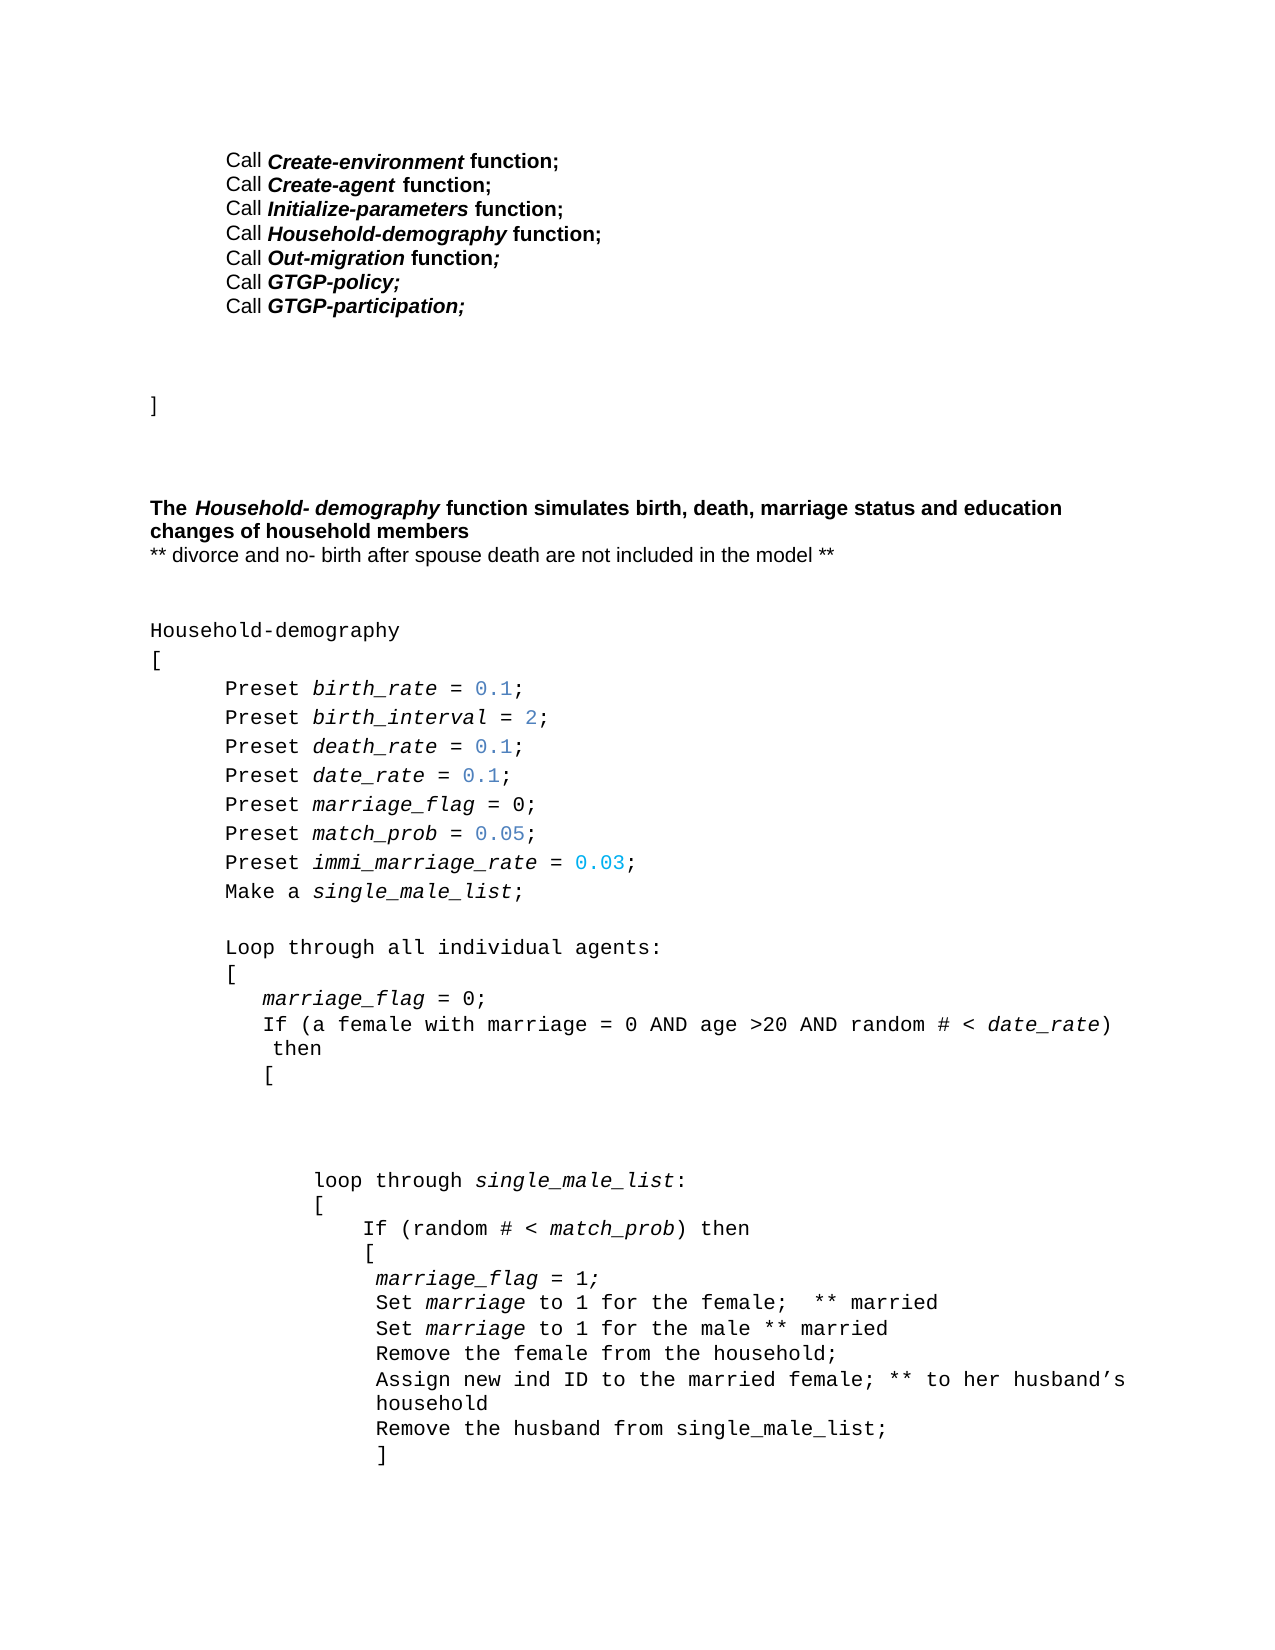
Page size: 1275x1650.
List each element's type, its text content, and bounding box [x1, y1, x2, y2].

text Call Initialize-parameters function; [176, 198, 1127, 221]
text Call GTGP-participation; [176, 296, 1127, 318]
text [ [150, 1063, 1127, 1087]
text Household-demography [150, 621, 1125, 644]
text marriage_flag = 1; [326, 1267, 1127, 1290]
text [ [150, 649, 1125, 673]
text Call GTGP-policy; [176, 271, 1127, 294]
text Preset marriage_flag = 0; [150, 794, 1125, 818]
text marriage_flag = 0; [150, 988, 1127, 1012]
text Loop through all individual agents: [150, 937, 1127, 961]
text Remove the husband from single_male_list; [376, 1418, 1127, 1442]
text Preset match_prob = 0.05; [150, 823, 1125, 847]
text If (random # < match_prob) then [150, 1218, 1127, 1241]
text Call Create-environment function; [176, 150, 1127, 173]
text ] [150, 391, 1125, 419]
text Preset death_rate = 0.1; [150, 736, 1125, 760]
text Call Out-migration function; [176, 247, 1127, 270]
text Preset birth_rate = 0.1; [150, 678, 1125, 702]
text If (a female with marriage = 0 AND age >20 AND random # < date_rate) then [150, 1014, 1127, 1061]
text Call Household-demography function; [176, 223, 1127, 246]
text Remove the female from the household; [376, 1343, 1127, 1367]
text Preset date_rate = 0.1; [150, 765, 1125, 789]
text Preset immi_marriage_rate = 0.03; [150, 852, 1125, 876]
text [ [150, 963, 1127, 986]
text Assign new ind ID to the married female; ** to her husband’s household [376, 1369, 1127, 1416]
text [ [326, 1243, 1127, 1266]
text The Household- demography function simulates birth, death, marriage status and education changes of household members [150, 497, 1127, 543]
text loop through single_male_list: [150, 1170, 1127, 1194]
text Set marriage to 1 for the female; ** married [376, 1292, 1127, 1316]
text Call Create-agent function; [176, 174, 1127, 197]
text [ [150, 1194, 1127, 1218]
text Preset birth_interval = 2; [150, 707, 1125, 731]
text Set marriage to 1 for the male ** married [376, 1318, 1127, 1341]
text ** divorce and no- birth after spouse death are not included in the model ** [150, 544, 1127, 567]
text Make a single_male_list; [150, 881, 1125, 905]
text ] [376, 1444, 1127, 1468]
